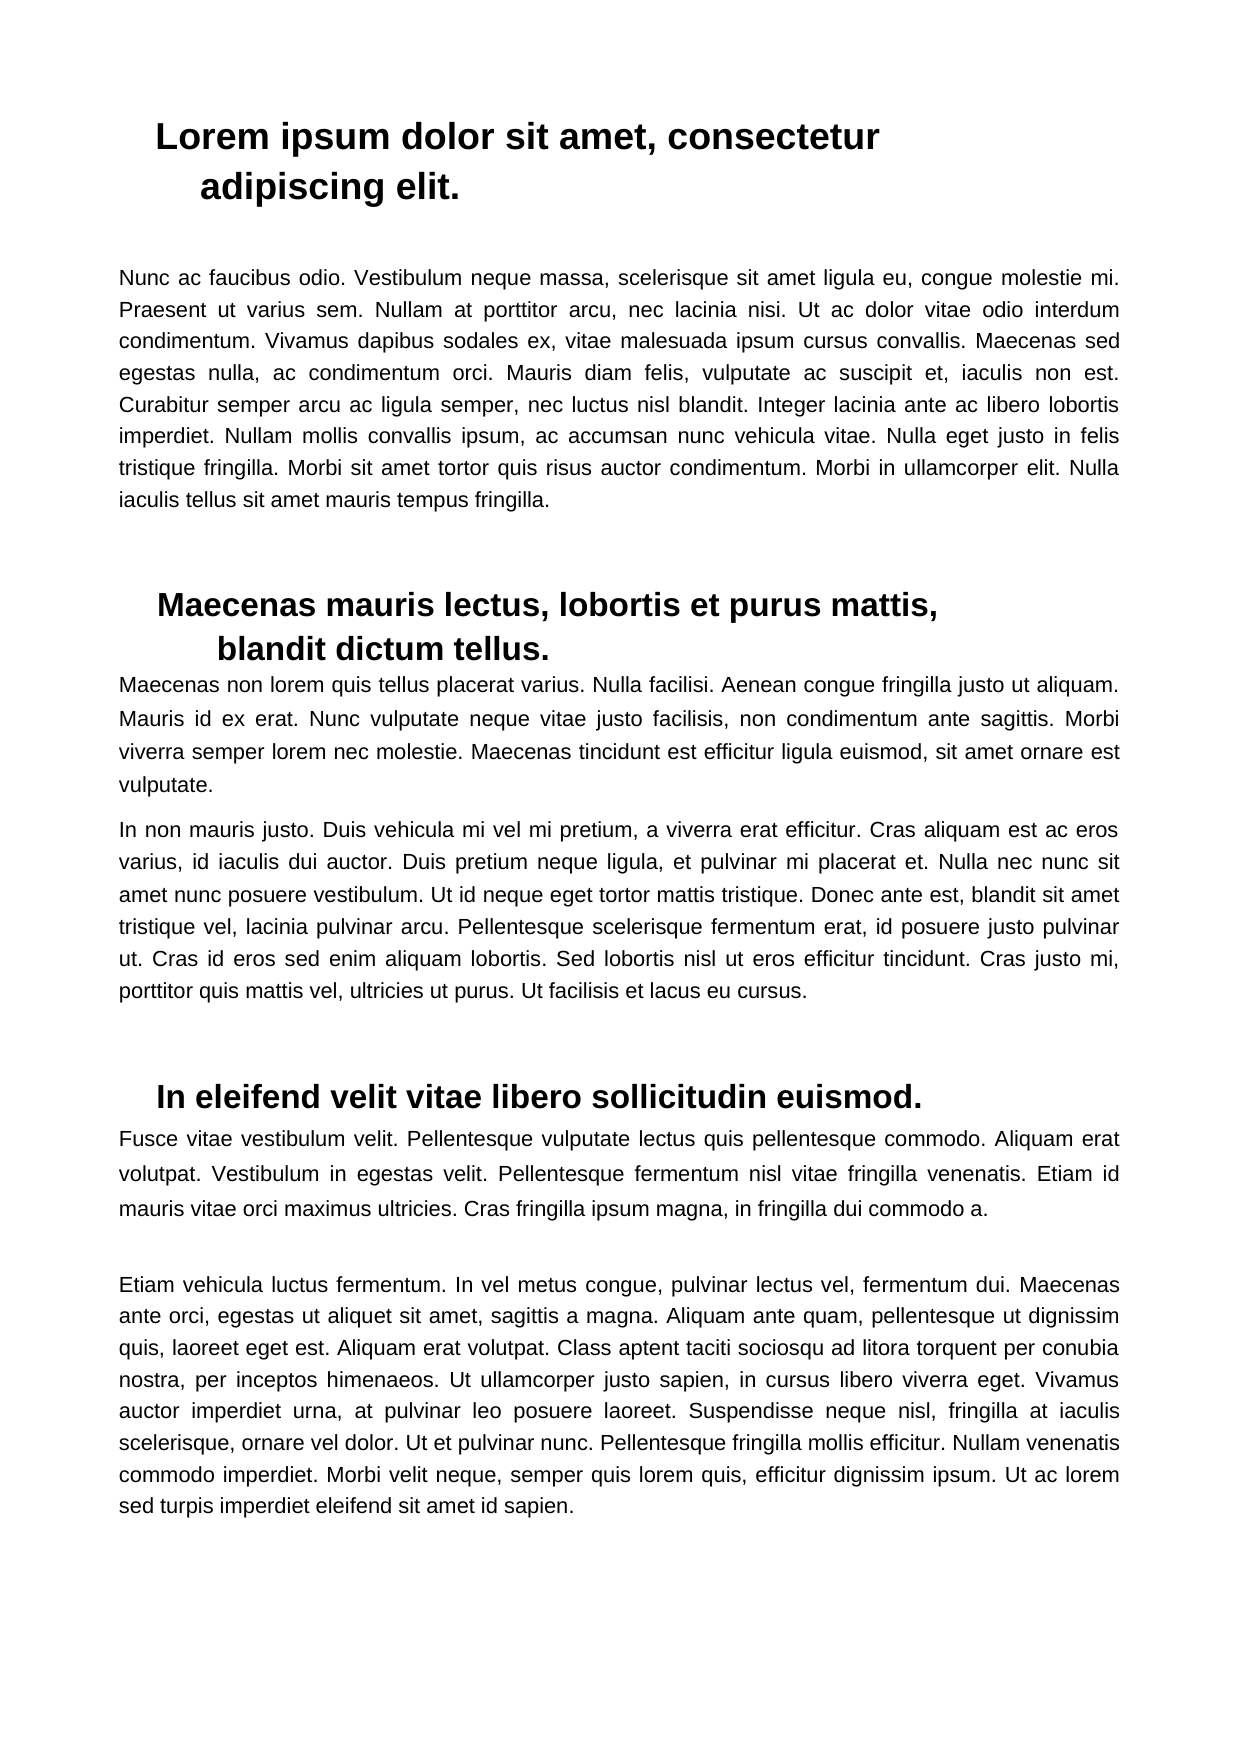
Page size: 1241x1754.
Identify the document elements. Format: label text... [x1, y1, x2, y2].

text Lorem ipsum dolor sit amet, consectetur adipiscing elit. [155, 114, 1076, 207]
text In eleifend velit vitae libero sollicitudin euismod. [156, 1077, 1121, 1116]
text Maecenas non lorem quis tellus placerat varius. Nulla facilisi. Aenean congue fringilla justo ut aliquam. Mauris id ex erat. Nunc vulputate neque vitae justo facilisis, non condimentum ante sagittis. Morbi viverra semper lorem nec molestie. Maecenas tincidunt est efficitur ligula euismod, sit amet ornare est vulputate. [119, 672, 1121, 798]
text Etiam vehicula luctus fermentum. In vel metus congue, pulvinar lectus vel, fermentum dui. Maecenas ante orci, egestas ut aliquet sit amet, sagittis a magna. Aliquam ante quam, pellentesque ut dignissim quis, laoreet eget est. Aliquam erat volutpat. Class aptent taciti sociosqu ad litora torquent per conubia nostra, per inceptos himenaeos. Ut ullamcorper justo sapien, in cursus libero viverra eget. Vivamus auctor imperdiet urna, at pulvinar leo posuere laoreet. Suspendisse neque nisl, fringilla at iaculis scelerisque, ornare vel dolor. Ut et pulvinar nunc. Pellentesque fringilla mollis efficitur. Nullam venenatis commodo imperdiet. Morbi velit neque, semper quis lorem quis, efficitur dignissim ipsum. Ut ac lorem sed turpis imperdiet eleifend sit amet id sapien. [119, 1272, 1121, 1519]
text Nunc ac faucibus odio. Vestibulum neque massa, scelerisque sit amet ligula eu, congue molestie mi. Praesent ut varius sem. Nullam at porttitor arcu, nec lacinia nisi. Ut ac dolor vitae odio interdum condimentum. Vivamus dapibus sodales ex, vitae malesuada ipsum cursus convallis. Maecenas sed egestas nulla, ac condimentum orci. Mauris diam felis, vulputate ac suscipit et, iaculis non est. Curabitur semper arcu ac ligula semper, nec luctus nisl blandit. Integer lacinia ante ac libero lobortis imperdiet. Nullam mollis convallis ipsum, ac accumsan nunc vehicula vitae. Nulla eget justo in felis tristique fringilla. Morbi sit amet tortor quis risus auctor condimentum. Morbi in ullamcorper elit. Nulla iaculis tellus sit amet mauris tempus fringilla. [119, 265, 1121, 512]
text In non mauris justo. Duis vehicula mi vel mi pretium, a viverra erat efficitur. Cras aliquam est ac eros varius, id iaculis dui auctor. Duis pretium neque ligula, et pulvinar mi placerat et. Nulla nec nunc sit amet nunc posuere vestibulum. Ut id neque eget tortor mattis tristique. Donec ante est, blandit sit amet tristique vel, lacinia pulvinar arcu. Pellentesque scelerisque fermentum erat, id posuere justo pulvinar ut. Cras id eros sed enim aliquam lobortis. Sed lobortis nisl ut eros efficitur tincidunt. Cras justo mi, porttitor quis mattis vel, ultricies ut purus. Ut facilisis et lacus eu cursus. [119, 817, 1121, 1003]
text Maecenas mauris lectus, lobortis et purus mattis, blandit dictum tellus. [157, 585, 1057, 667]
text Fusce vitae vestibulum velit. Pellentesque vulputate lectus quis pellentesque commodo. Aliquam erat volutpat. Vestibulum in egestas velit. Pellentesque fermentum nisl vitae fringilla venenatis. Etiam id mauris vitae orci maximus ultricies. Cras fringilla ipsum magna, in fringilla dui commodo a. [119, 1126, 1121, 1221]
